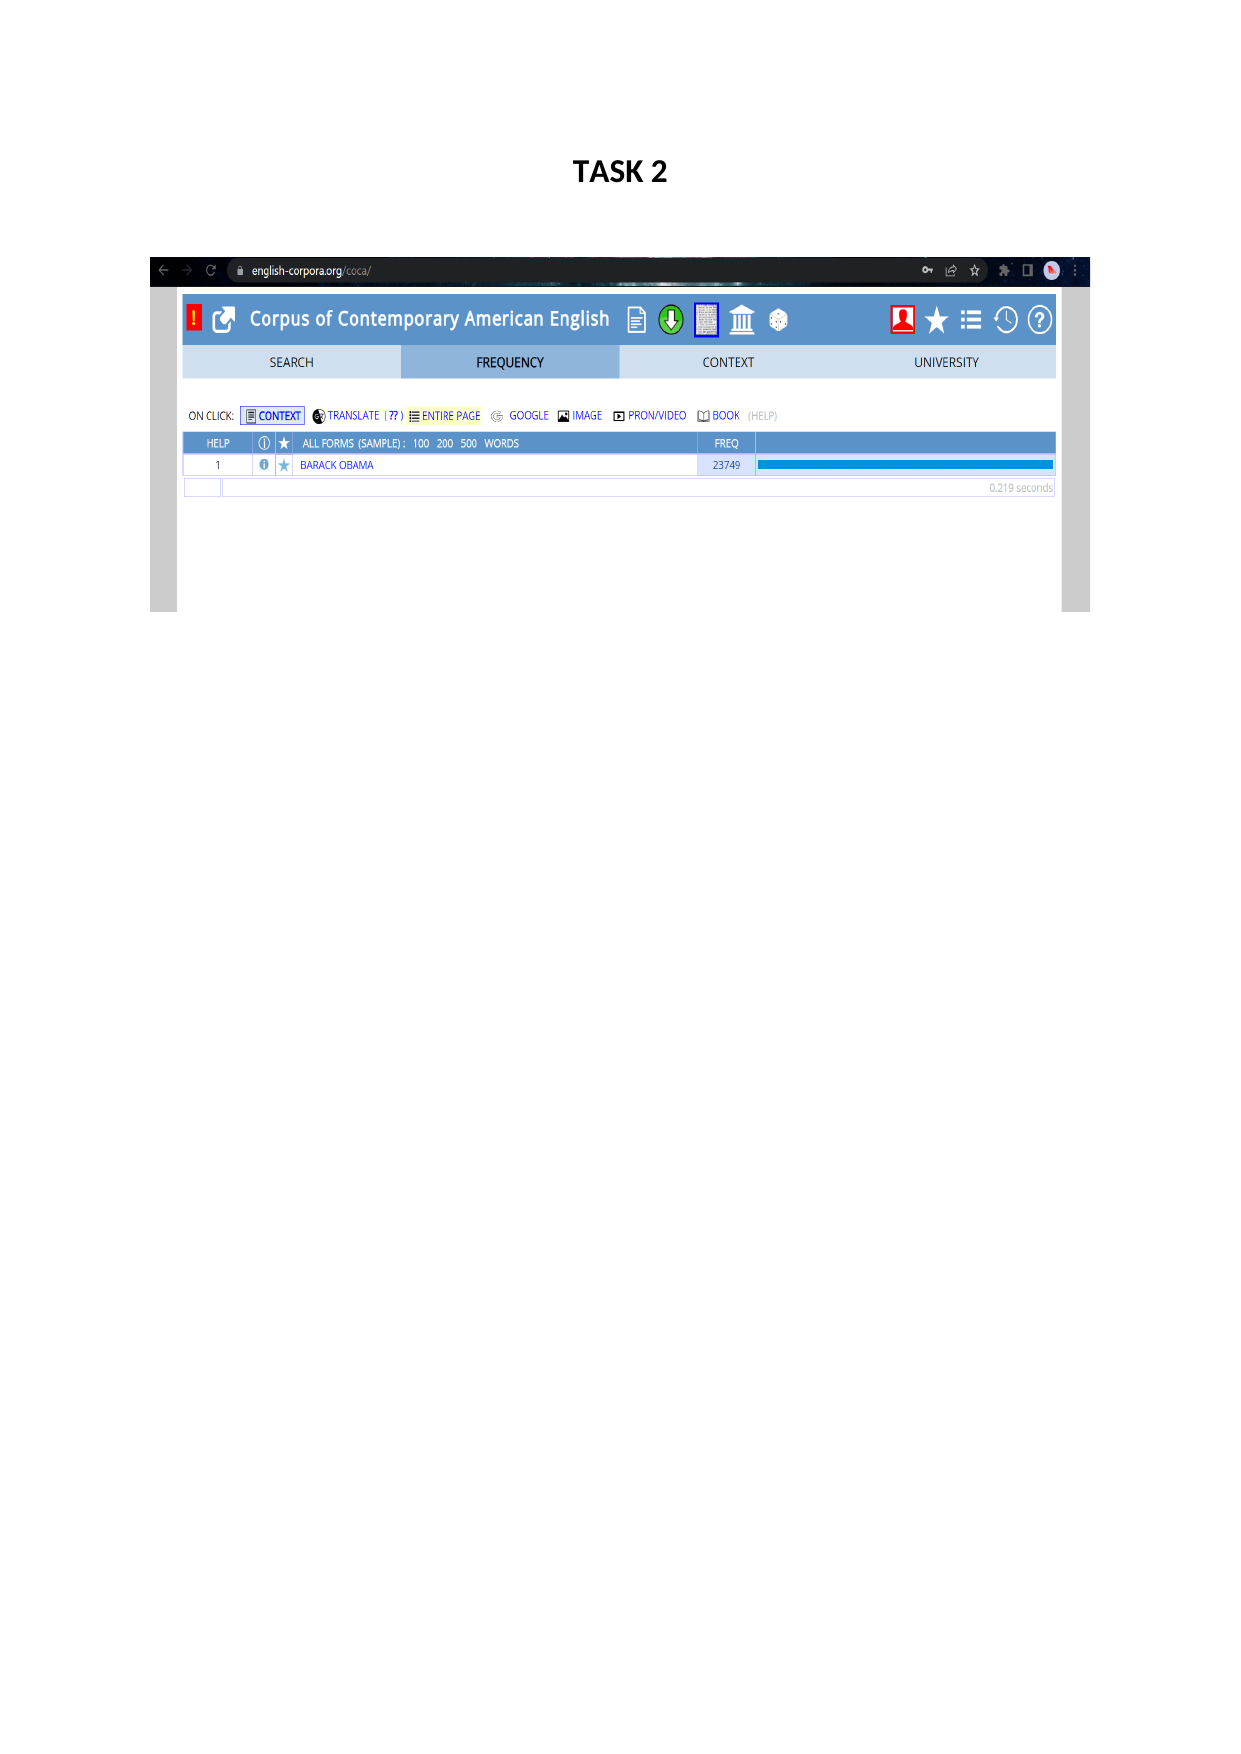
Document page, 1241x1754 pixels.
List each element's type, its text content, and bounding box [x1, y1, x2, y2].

text TASK 2 [150, 150, 1090, 191]
picture [150, 257, 1091, 612]
